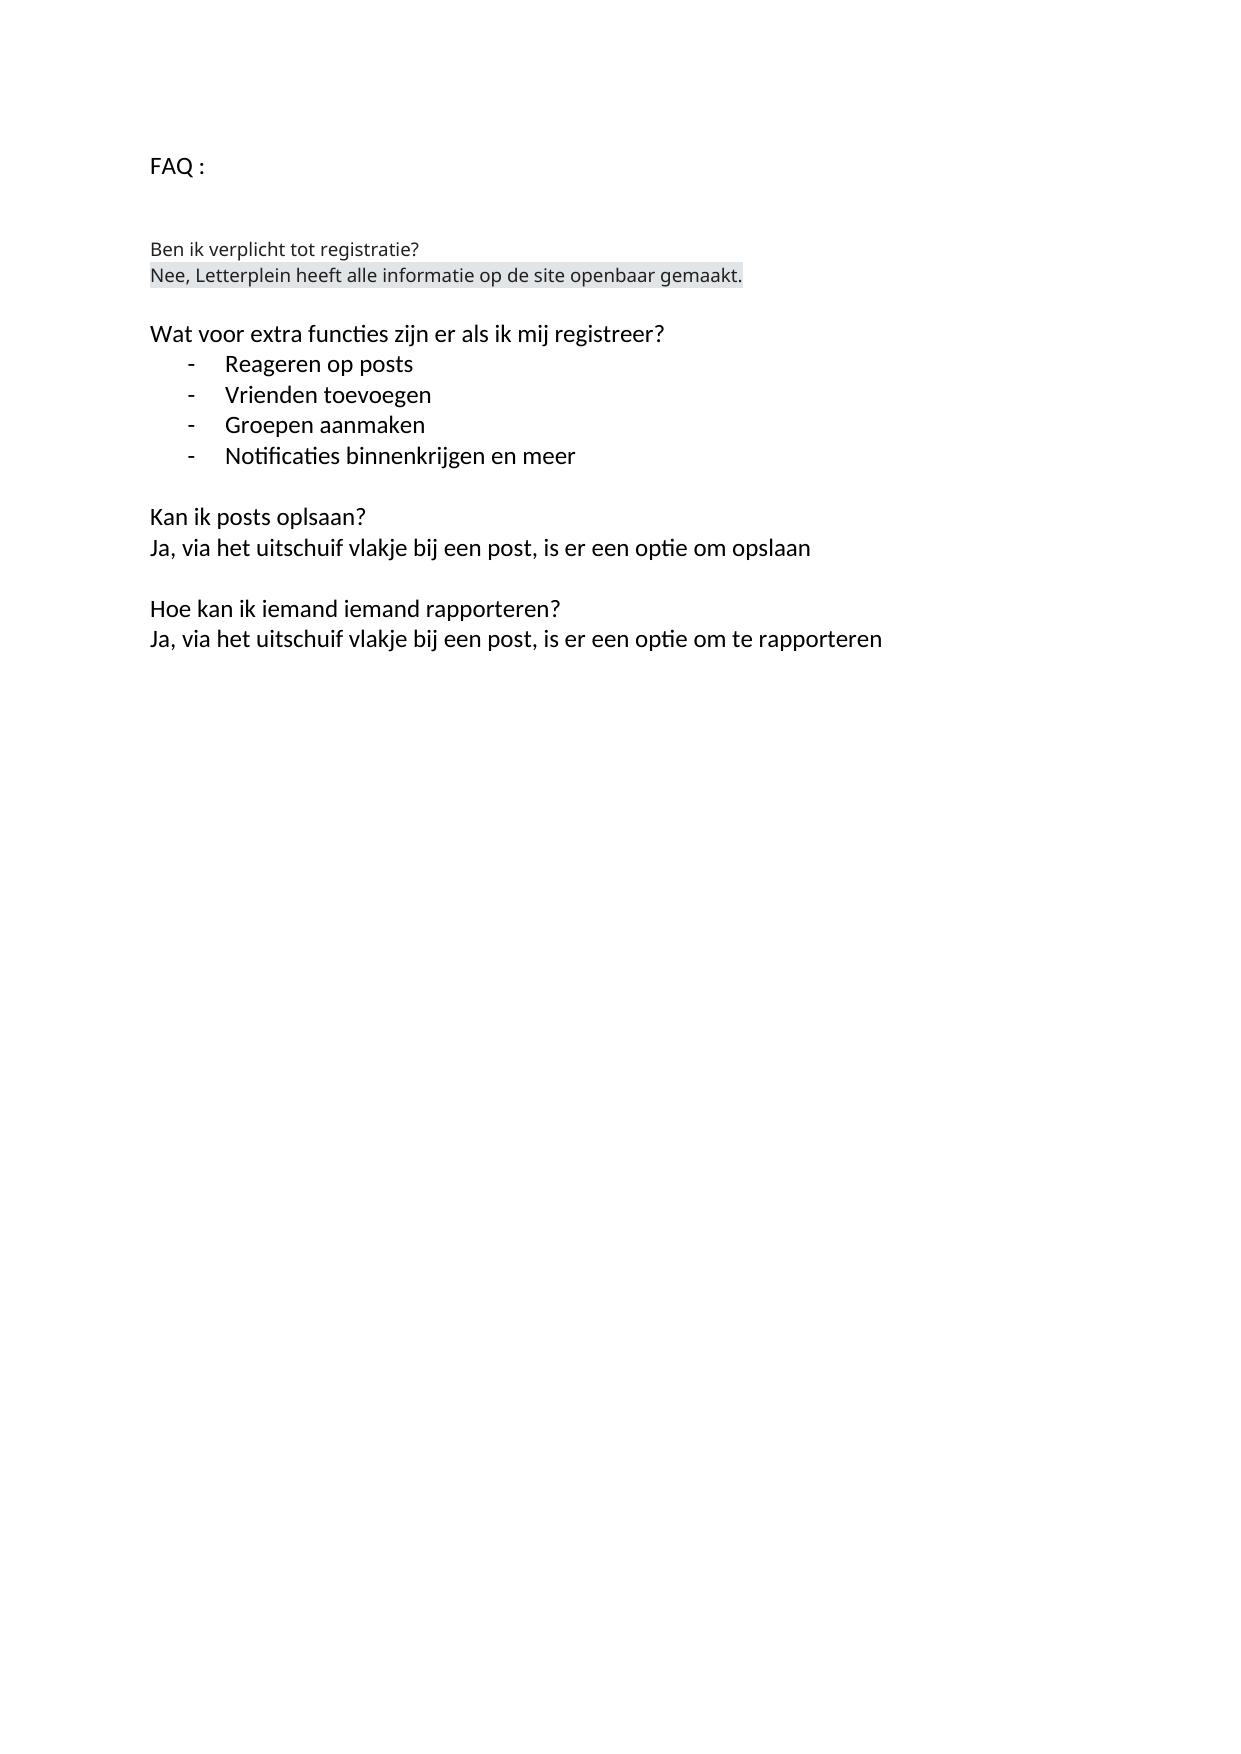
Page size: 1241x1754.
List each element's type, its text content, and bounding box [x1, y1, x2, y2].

text Ja, via het uitschuif vlakje bij een post, is er een optie om te rapporteren [150, 623, 1090, 654]
text Hoe kan ik iemand iemand rapporteren? [150, 593, 1090, 623]
list Notificaties binnenkrijgen en meer [187, 440, 1090, 471]
list Vrienden toevoegen [187, 379, 1090, 410]
text Ja, via het uitschuif vlakje bij een post, is er een optie om opslaan [150, 532, 1090, 562]
list Groepen aanmaken [187, 410, 1090, 440]
list Reageren op posts [187, 349, 1090, 379]
text FAQ : [150, 150, 1090, 237]
text Kan ik posts oplsaan? [150, 501, 1090, 532]
text Wat voor extra functies zijn er als ik mij registreer? [150, 318, 1090, 349]
text Ben ik verplicht tot registratie? Nee, Letterplein heeft alle informatie op de site openbaar gemaakt. [150, 237, 1090, 288]
